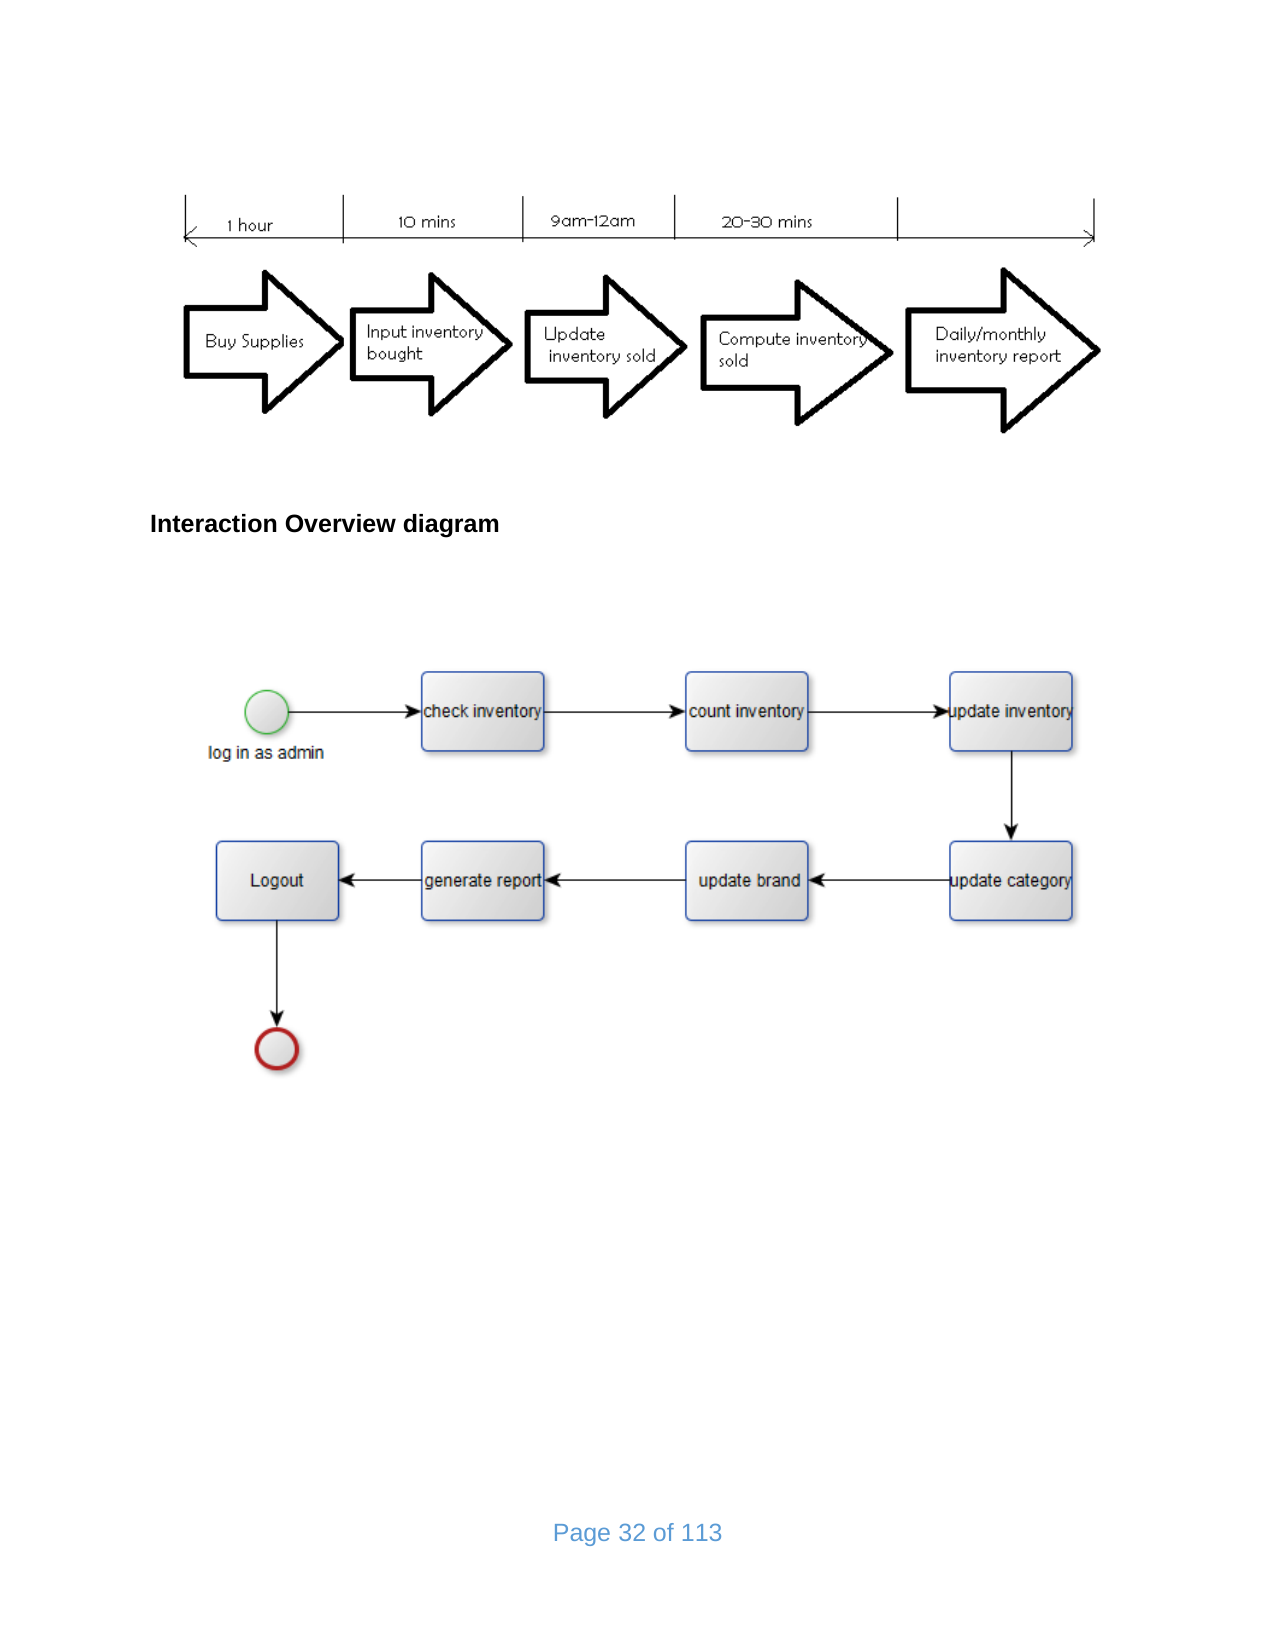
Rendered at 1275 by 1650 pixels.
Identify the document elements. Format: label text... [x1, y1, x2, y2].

picture [150, 581, 1125, 1138]
picture [150, 150, 1125, 466]
subtitle Interaction Overview diagram [150, 509, 1125, 538]
